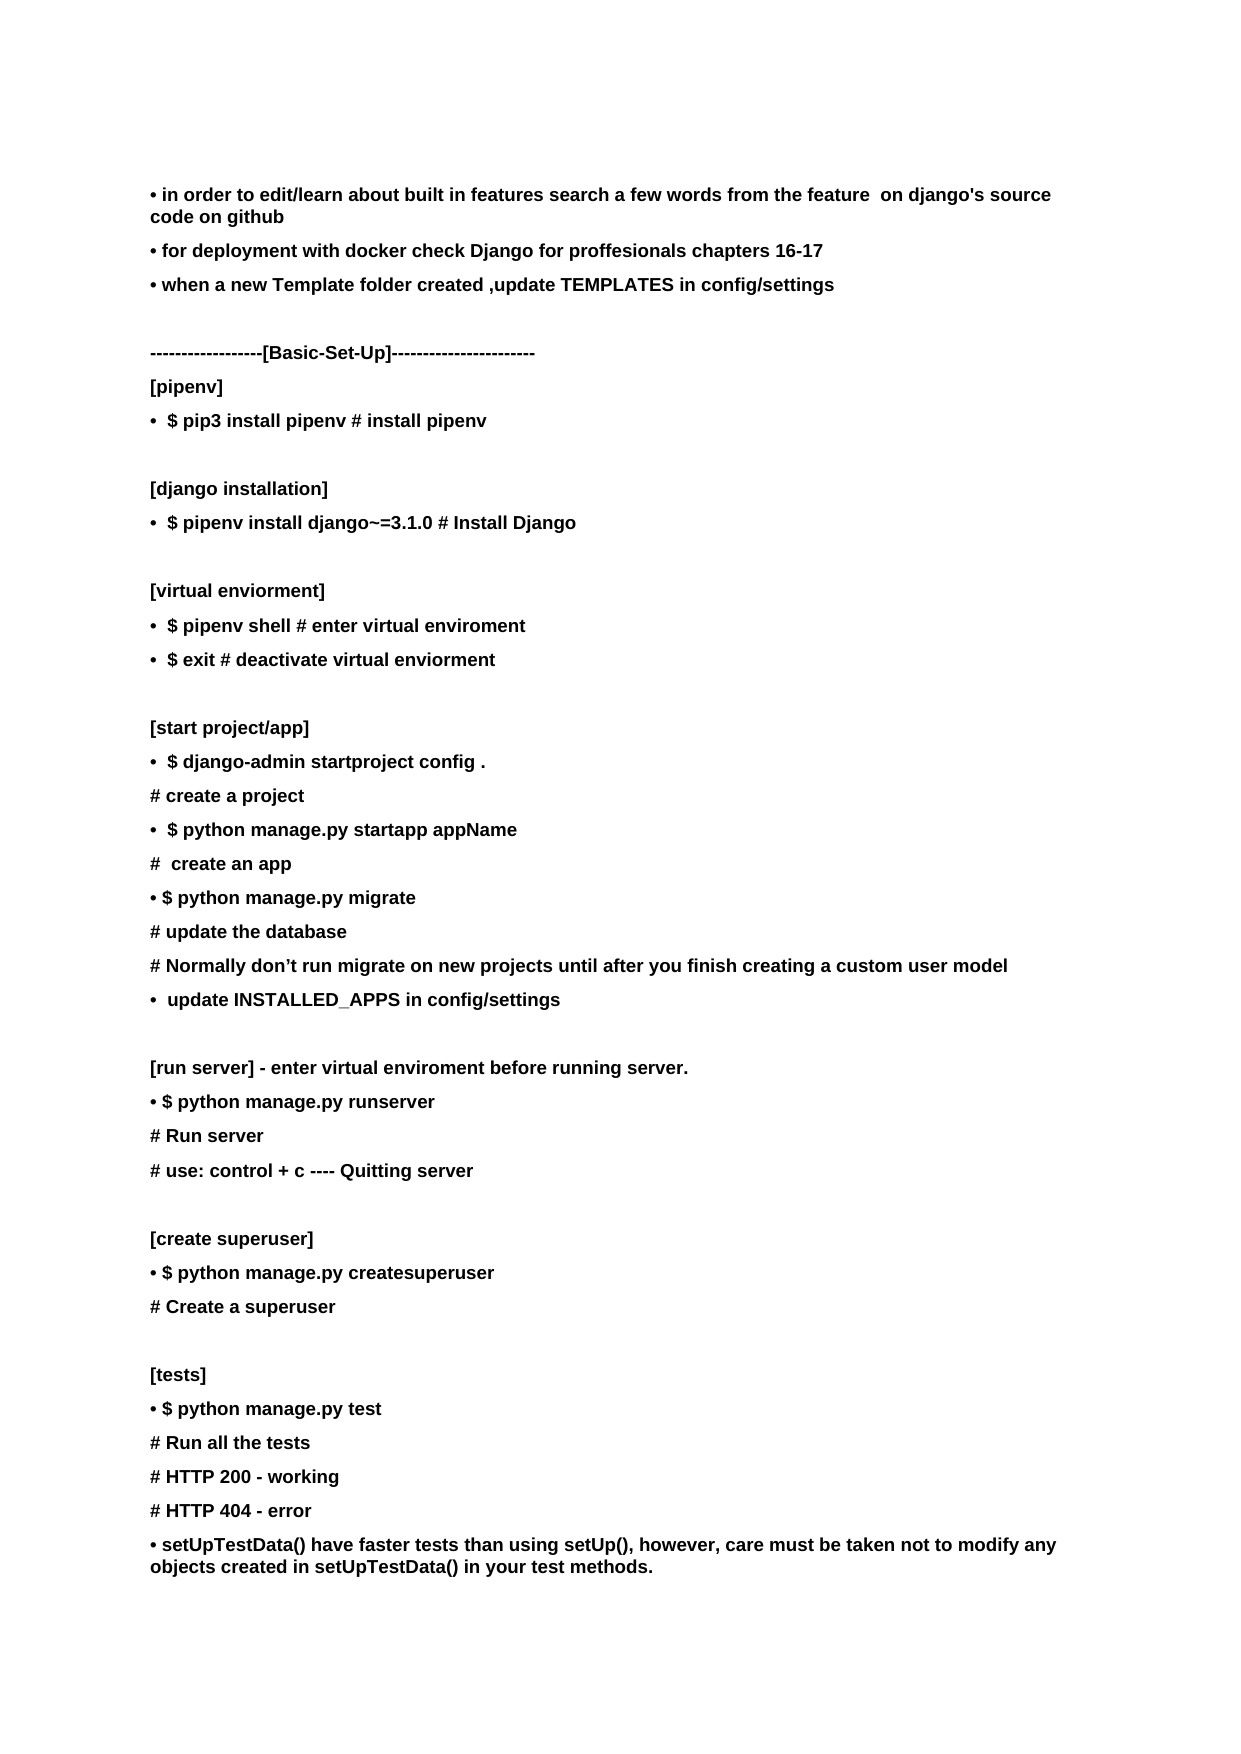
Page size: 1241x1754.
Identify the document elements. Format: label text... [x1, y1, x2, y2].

text • $ pipenv shell # enter virtual enviroment [150, 614, 1090, 636]
text • $ python manage.py startapp appName [150, 819, 1090, 840]
text # create an app [150, 853, 1090, 874]
text # Create a superuser [150, 1296, 1090, 1317]
text • when a new Template folder created ,update TEMPLATES in config/settings [150, 274, 1090, 295]
text [run server] - enter virtual enviroment before running server. [150, 1057, 1090, 1079]
text [create superuser] [150, 1227, 1090, 1249]
text • $ pipenv install django~=3.1.0 # Install Django [150, 512, 1090, 534]
text • $ python manage.py test [150, 1398, 1090, 1419]
text • $ python manage.py migrate [150, 887, 1090, 908]
text # HTTP 404 - error [150, 1500, 1090, 1522]
text • $ python manage.py createsuperuser [150, 1262, 1090, 1283]
text [start project/app] [150, 717, 1090, 738]
text # Run all the tests [150, 1432, 1090, 1453]
text ------------------[Basic-Set-Up]----------------------- [150, 342, 1090, 363]
text • for deployment with docker check Django for proffesionals chapters 16-17 [150, 240, 1090, 261]
text • $ python manage.py runserver [150, 1091, 1090, 1113]
text • $ exit # deactivate virtual enviorment [150, 648, 1090, 670]
text • $ pip3 install pipenv # install pipenv [150, 410, 1090, 432]
text • update INSTALLED_APPS in config/settings [150, 989, 1090, 1011]
text # use: control + c ---- Quitting server [150, 1159, 1090, 1181]
text # Run server [150, 1125, 1090, 1147]
text • in order to edit/learn about built in features search a few words from the feature on django's source code on github [150, 184, 1090, 227]
text [virtual enviorment] [150, 580, 1090, 602]
text [tests] [150, 1364, 1090, 1385]
text # update the database [150, 921, 1090, 942]
text [pipenv] [150, 376, 1090, 397]
text # Normally don’t run migrate on new projects until after you finish creating a custom user model [150, 955, 1090, 977]
text • $ django-admin startproject config . [150, 751, 1090, 772]
text # HTTP 200 - working [150, 1466, 1090, 1487]
text • setUpTestData() have faster tests than using setUp(), however, care must be taken not to modify any objects created in setUpTestData() in your test methods. [150, 1534, 1090, 1577]
text # create a project [150, 785, 1090, 806]
text [django installation] [150, 478, 1090, 500]
